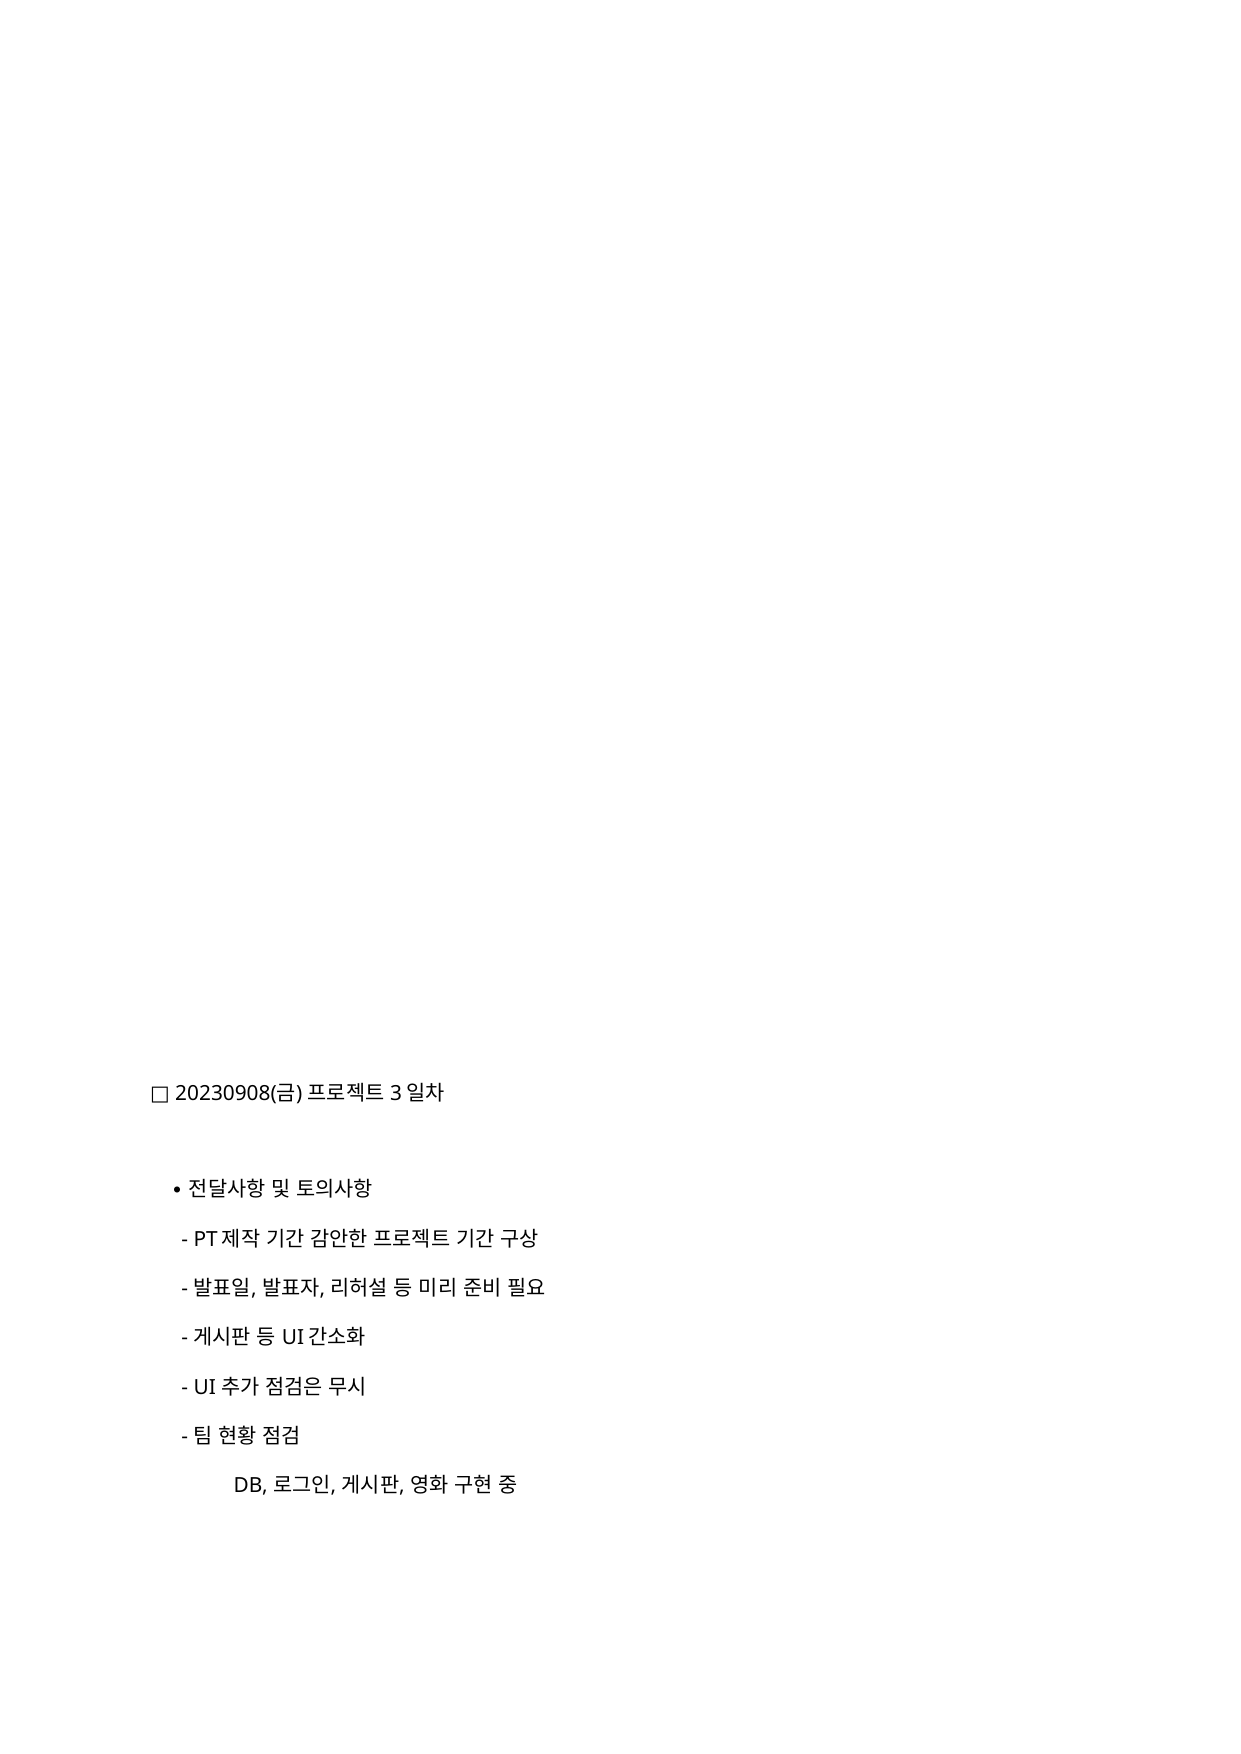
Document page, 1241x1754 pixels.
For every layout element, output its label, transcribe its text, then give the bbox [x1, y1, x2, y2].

text - 팀 현황 점검 [150, 1419, 1090, 1449]
text - 발표일, 발표자, 리허설 등 미리 준비 필요 [150, 1271, 1090, 1301]
text - PT제작 기간 감안한 프로젝트 기간 구상 [150, 1222, 1090, 1252]
text □ 20230908(금) 프로젝트 3일차 [150, 1076, 1090, 1106]
text - 게시판 등 UI간소화 [150, 1321, 1090, 1351]
text - UI 추가 점검은 무시 [150, 1370, 1090, 1400]
text ∙ 전달사항 및 토의사항 [150, 1172, 1090, 1203]
text DB, 로그인, 게시판, 영화 구현 중 [150, 1469, 1090, 1499]
